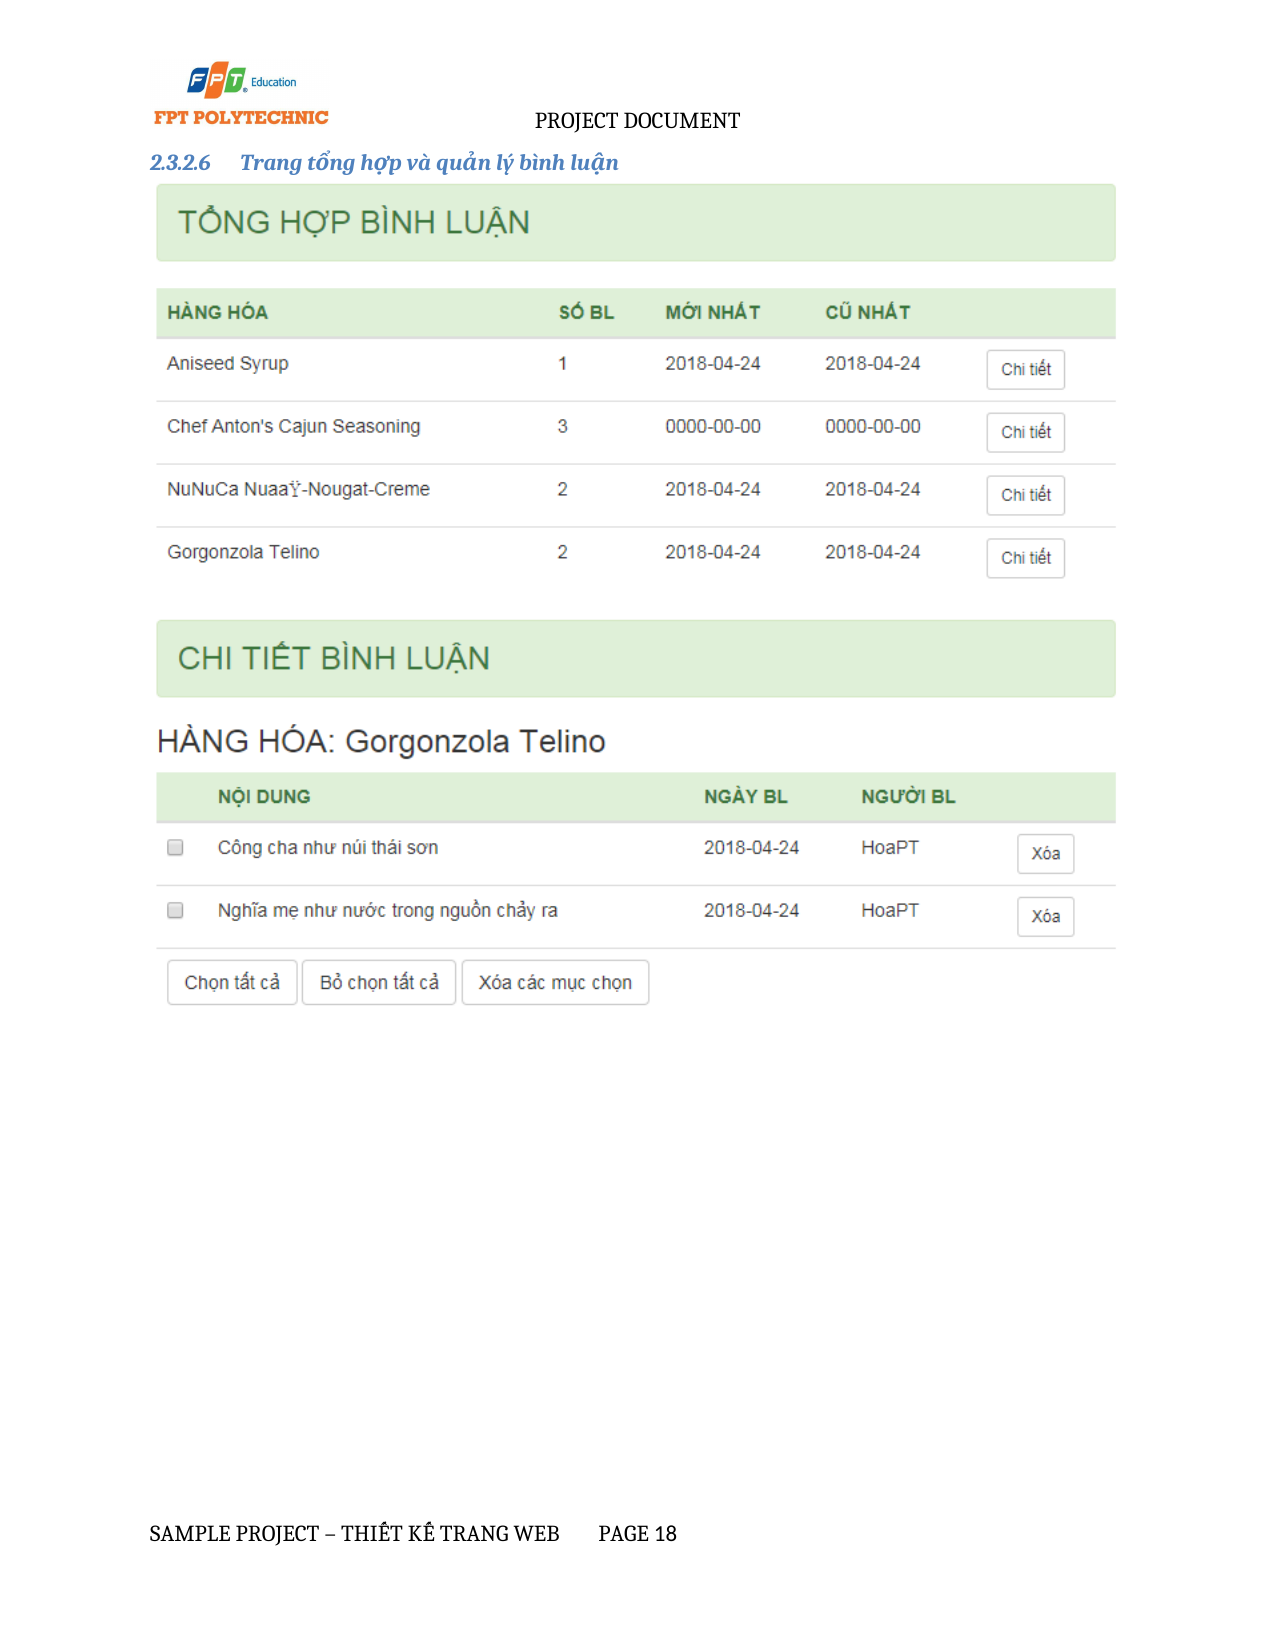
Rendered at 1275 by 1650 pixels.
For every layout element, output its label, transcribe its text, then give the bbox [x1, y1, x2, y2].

picture [150, 180, 1124, 592]
picture [150, 616, 1124, 1012]
subtitle Trang tổng hợp và quản lý bình luận [150, 150, 1125, 176]
picture [150, 59, 331, 129]
